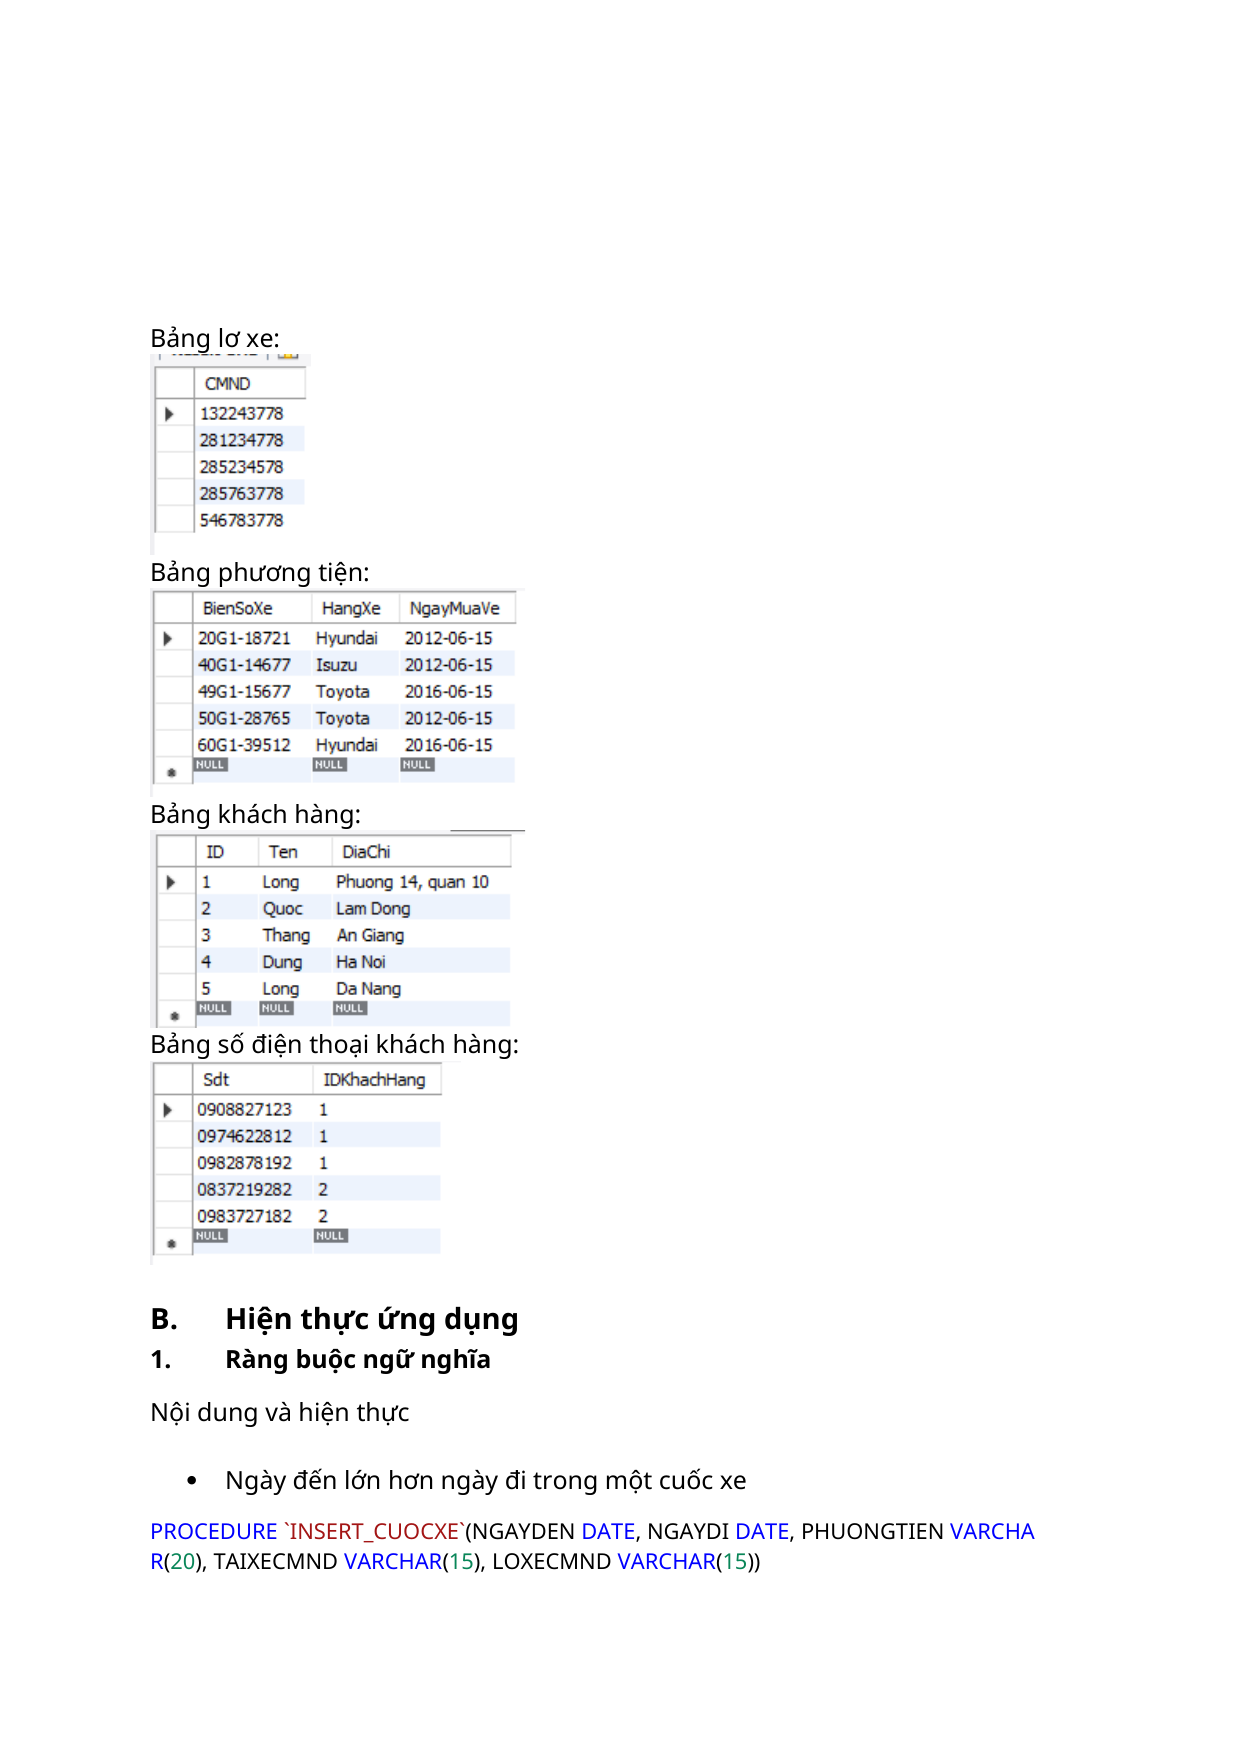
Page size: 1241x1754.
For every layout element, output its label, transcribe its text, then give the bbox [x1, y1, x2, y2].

text Bảng số điện thoại khách hàng: [150, 1027, 1090, 1061]
text Bảng lơ xe: [150, 320, 1090, 354]
list Ràng buộc ngữ nghĩa [150, 1341, 1090, 1375]
picture [150, 1061, 461, 1265]
list Hiện thực ứng dụng [150, 1298, 1090, 1338]
list Ngày đến lớn hơn ngày đi trong một cuốc xe [187, 1463, 1090, 1497]
text Nội dung và hiện thực [150, 1395, 1090, 1429]
picture [150, 830, 525, 1028]
picture [150, 588, 525, 797]
picture [150, 354, 311, 555]
text Bảng khách hàng: [150, 796, 1090, 830]
text Bảng phương tiện: [150, 554, 1090, 588]
text PROCEDURE `INSERT_CUOCXE`(NGAYDEN DATE, NGAYDI DATE, PHUONGTIEN VARCHAR(20), TAIXECMND VARCHAR(15), LOXECMND VARCHAR(15)) [150, 1516, 1090, 1576]
